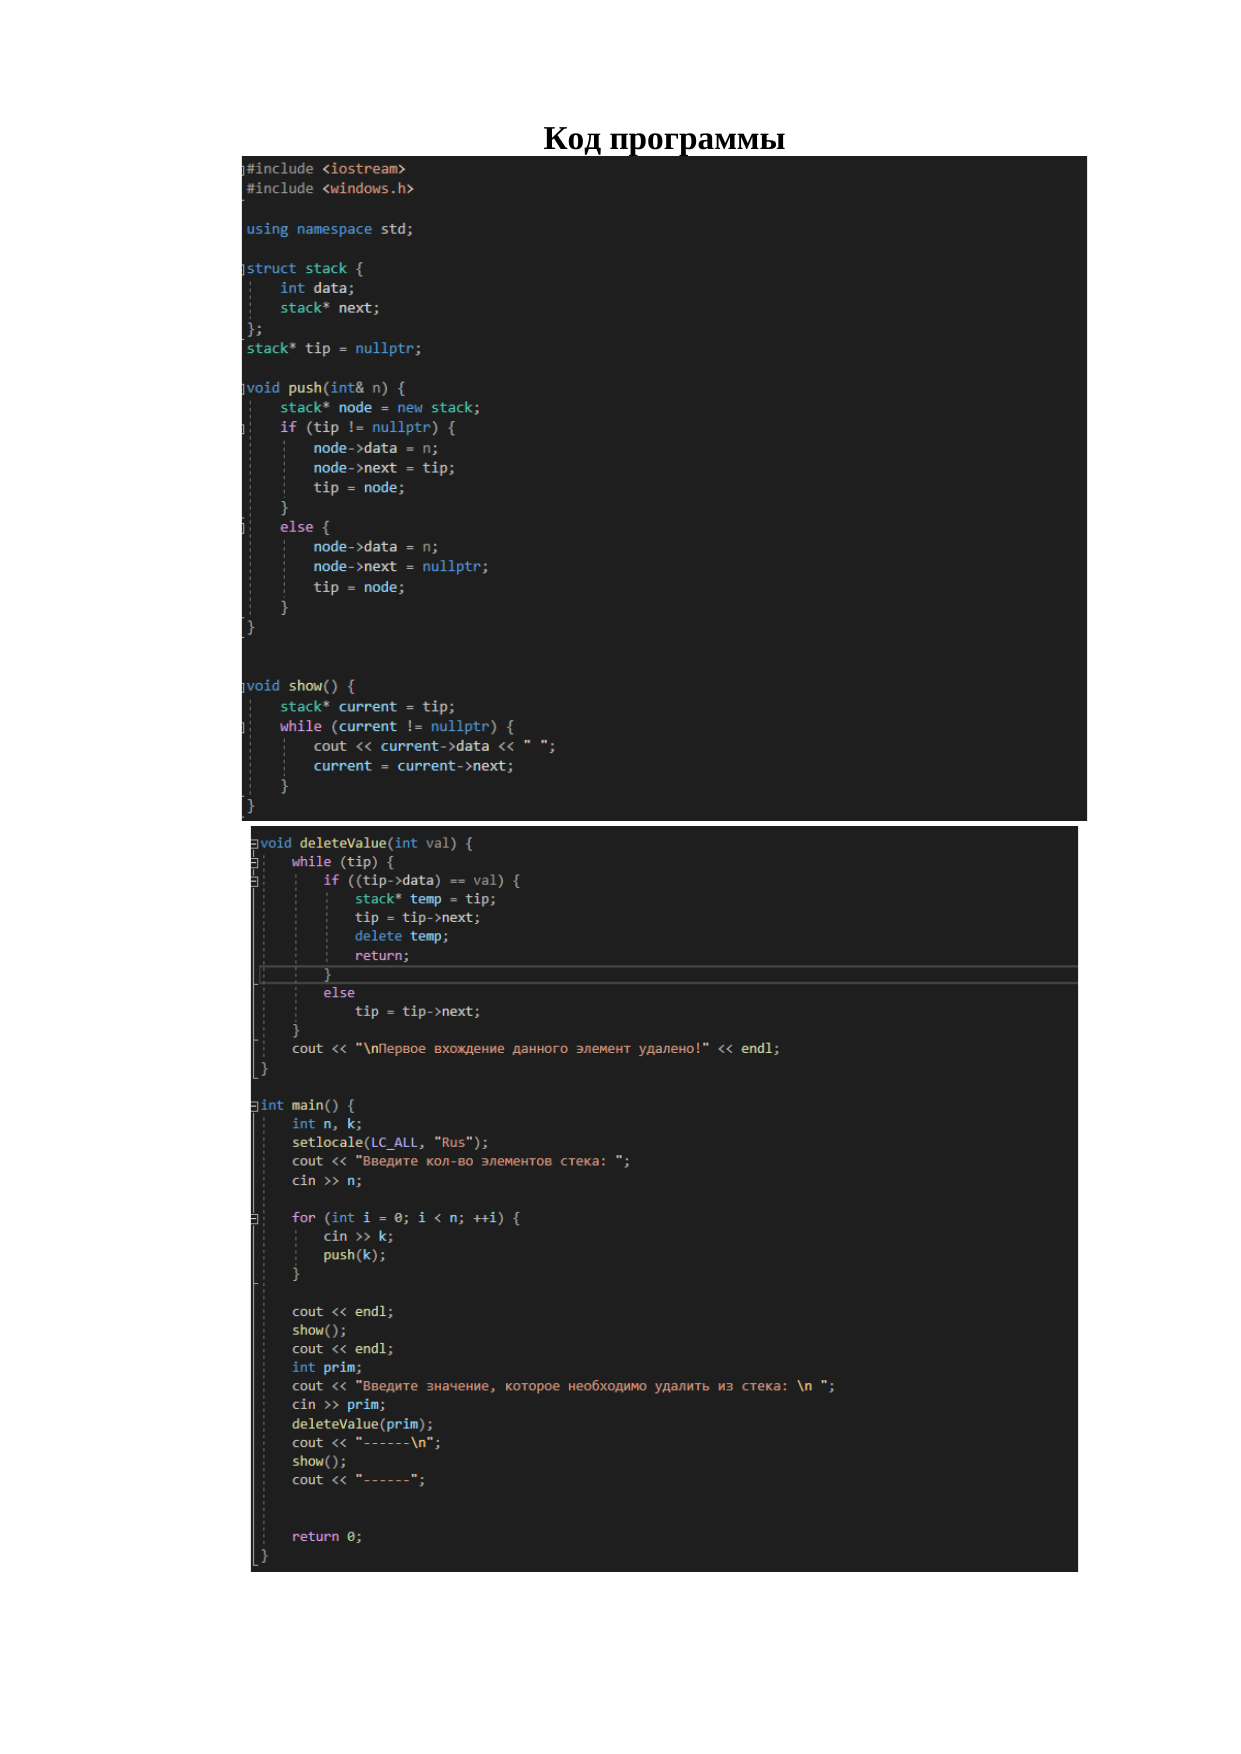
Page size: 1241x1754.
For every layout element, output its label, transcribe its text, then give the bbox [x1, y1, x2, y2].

picture [250, 826, 1079, 1572]
picture [241, 156, 1088, 821]
